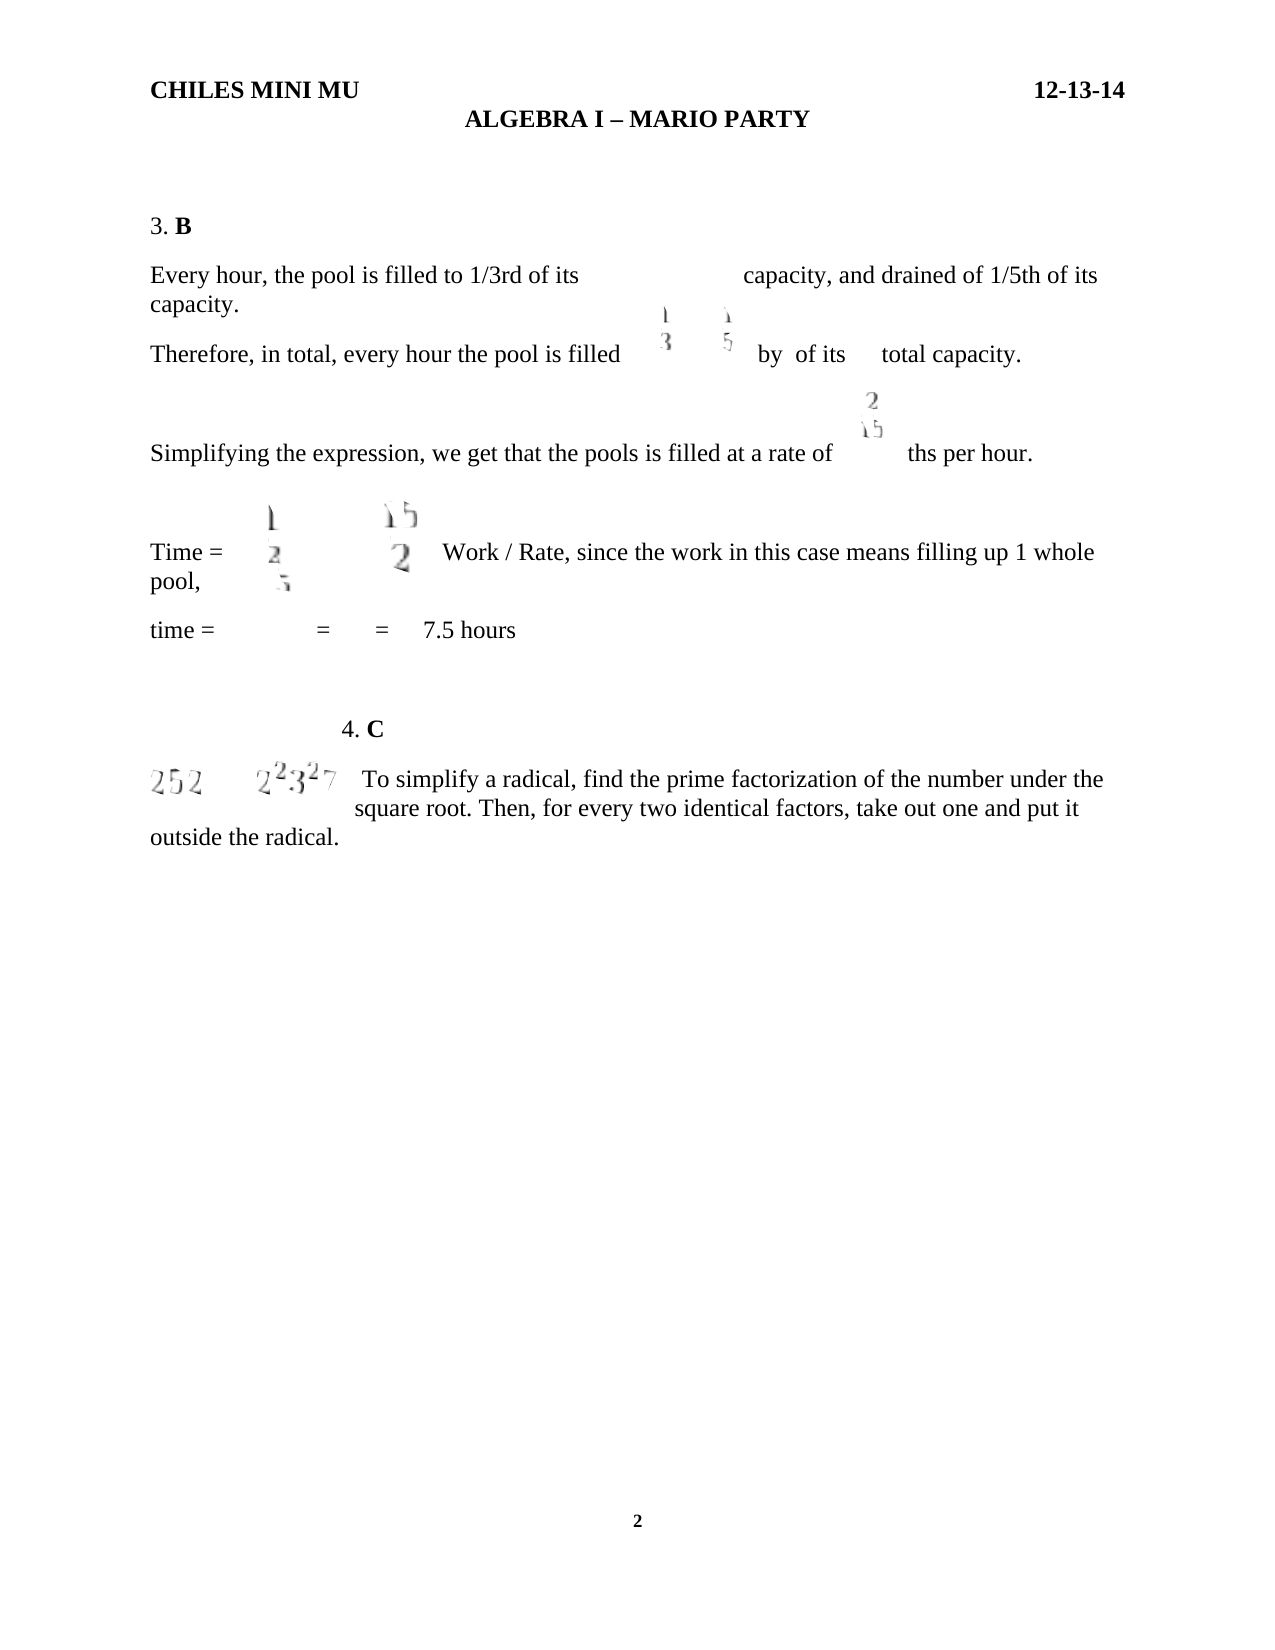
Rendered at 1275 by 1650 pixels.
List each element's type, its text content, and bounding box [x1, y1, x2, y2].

list time = = = 7.5 hours [150, 615, 1125, 644]
list Every hour, the pool is filled to 1/3rd of its capacity, and drained of 1/5th of its capacity. [150, 260, 1125, 318]
picture [861, 392, 883, 439]
list To simplify a radical, find the prime factorization of the number under the square root. Then, for every two identical factors, take out one and put it outside the radical. [150, 764, 1125, 850]
picture [384, 501, 418, 573]
list Therefore, in total, every hour the pool is filled by of its total capacity. [150, 339, 1125, 367]
list 4. C [150, 714, 1125, 743]
picture [151, 761, 337, 795]
list Simplifying the expression, we get that the pools is filled at a rate of ths per hour. [150, 438, 1125, 467]
picture [268, 503, 292, 592]
list Time = Work / Rate, since the work in this case means filling up 1 whole pool, [150, 537, 1125, 594]
list 3. B [150, 211, 1125, 239]
picture [659, 305, 733, 352]
